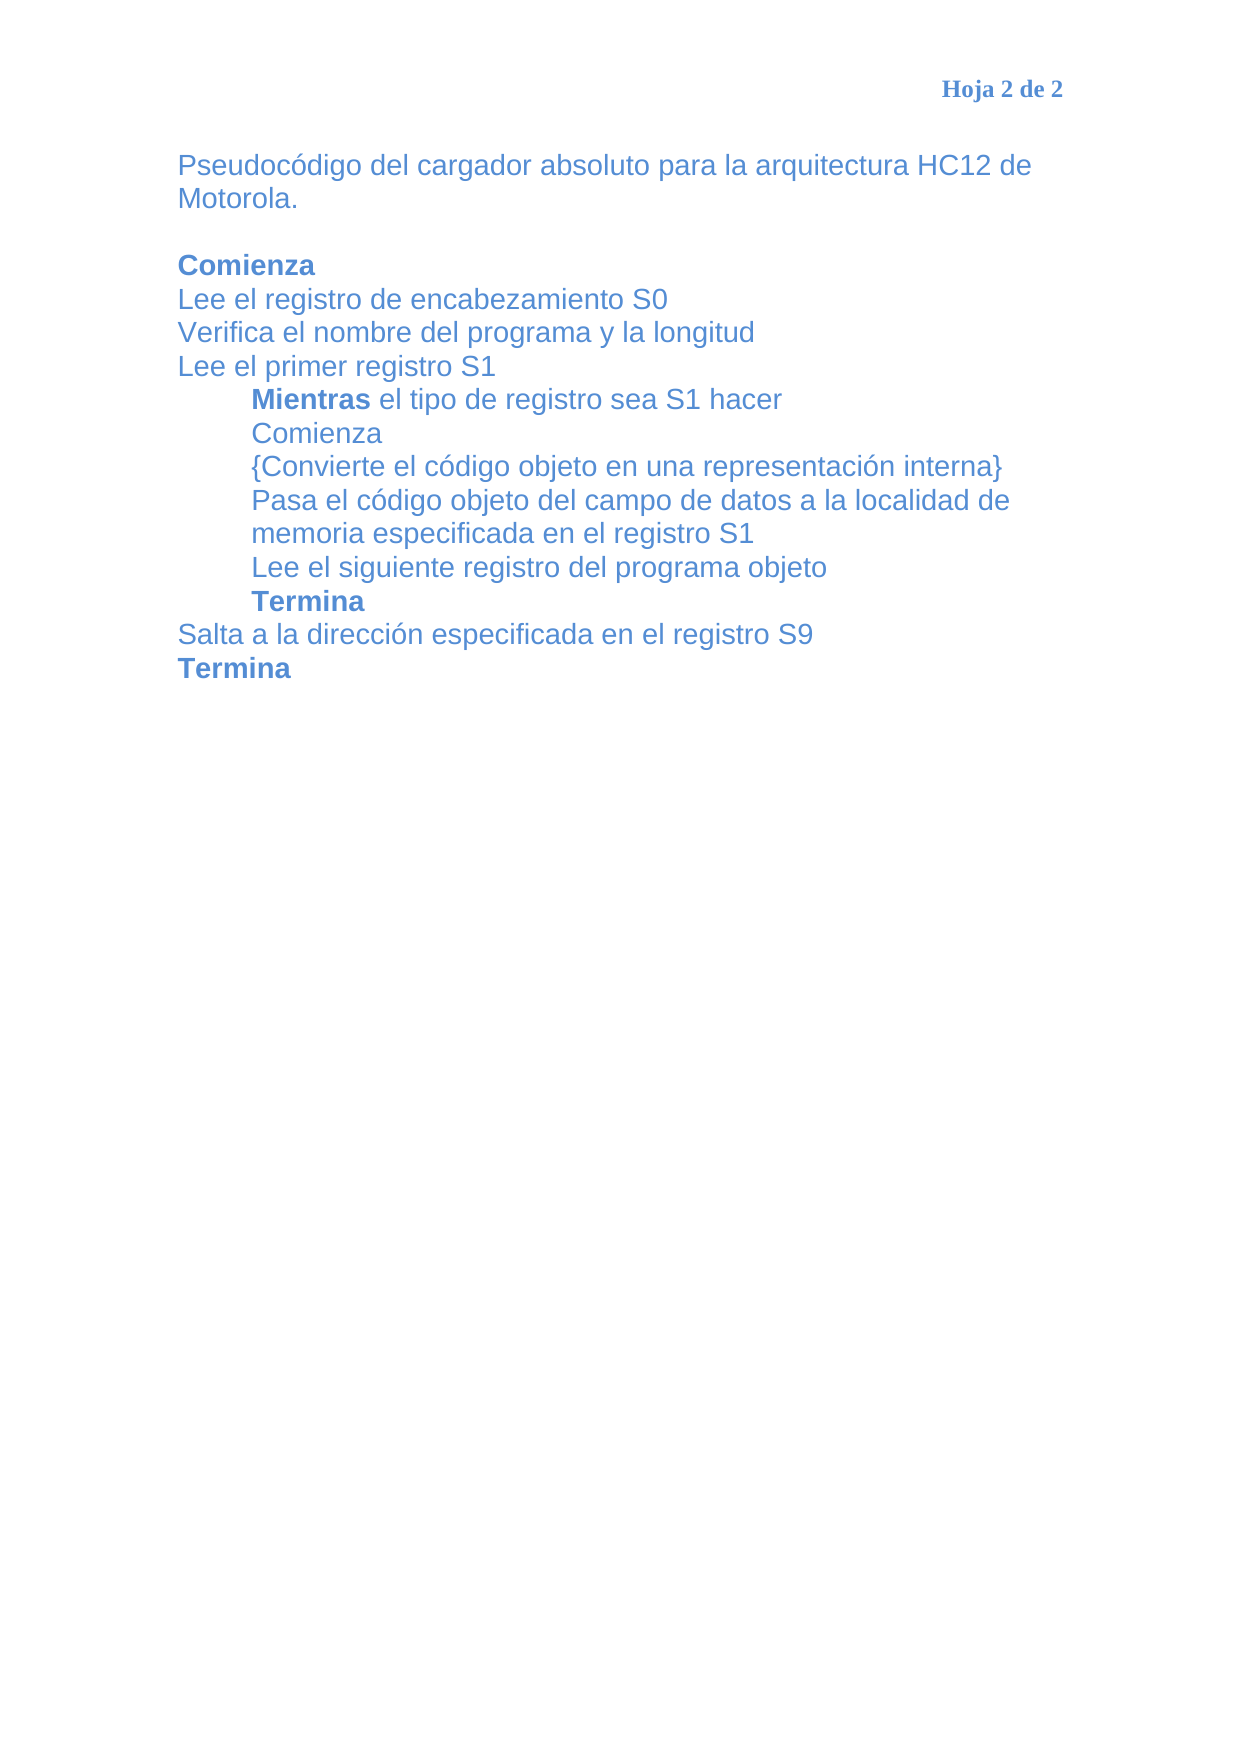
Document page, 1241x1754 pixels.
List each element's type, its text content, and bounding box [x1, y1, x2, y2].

text {Convierte el código objeto en una representación interna} [177, 449, 1063, 483]
text Lee el registro de encabezamiento S0 [177, 282, 1063, 315]
text Comienza [177, 248, 1063, 282]
text Lee el primer registro S1 [177, 349, 1063, 382]
text Comienza [177, 416, 1063, 449]
text Termina [177, 584, 1063, 617]
text Pseudocódigo del cargador absoluto para la arquitectura HC12 de Motorola. [177, 148, 1063, 215]
text Lee el siguiente registro del programa objeto [177, 550, 1063, 584]
text Salta a la dirección especificada en el registro S9 [177, 617, 1063, 651]
text Mientras el tipo de registro sea S1 hacer [177, 382, 1063, 416]
text Pasa el código objeto del campo de datos a la localidad de memoria especificada en el registro S1 [251, 483, 1063, 550]
text Verifica el nombre del programa y la longitud [177, 315, 1063, 349]
text Termina [177, 651, 1063, 684]
